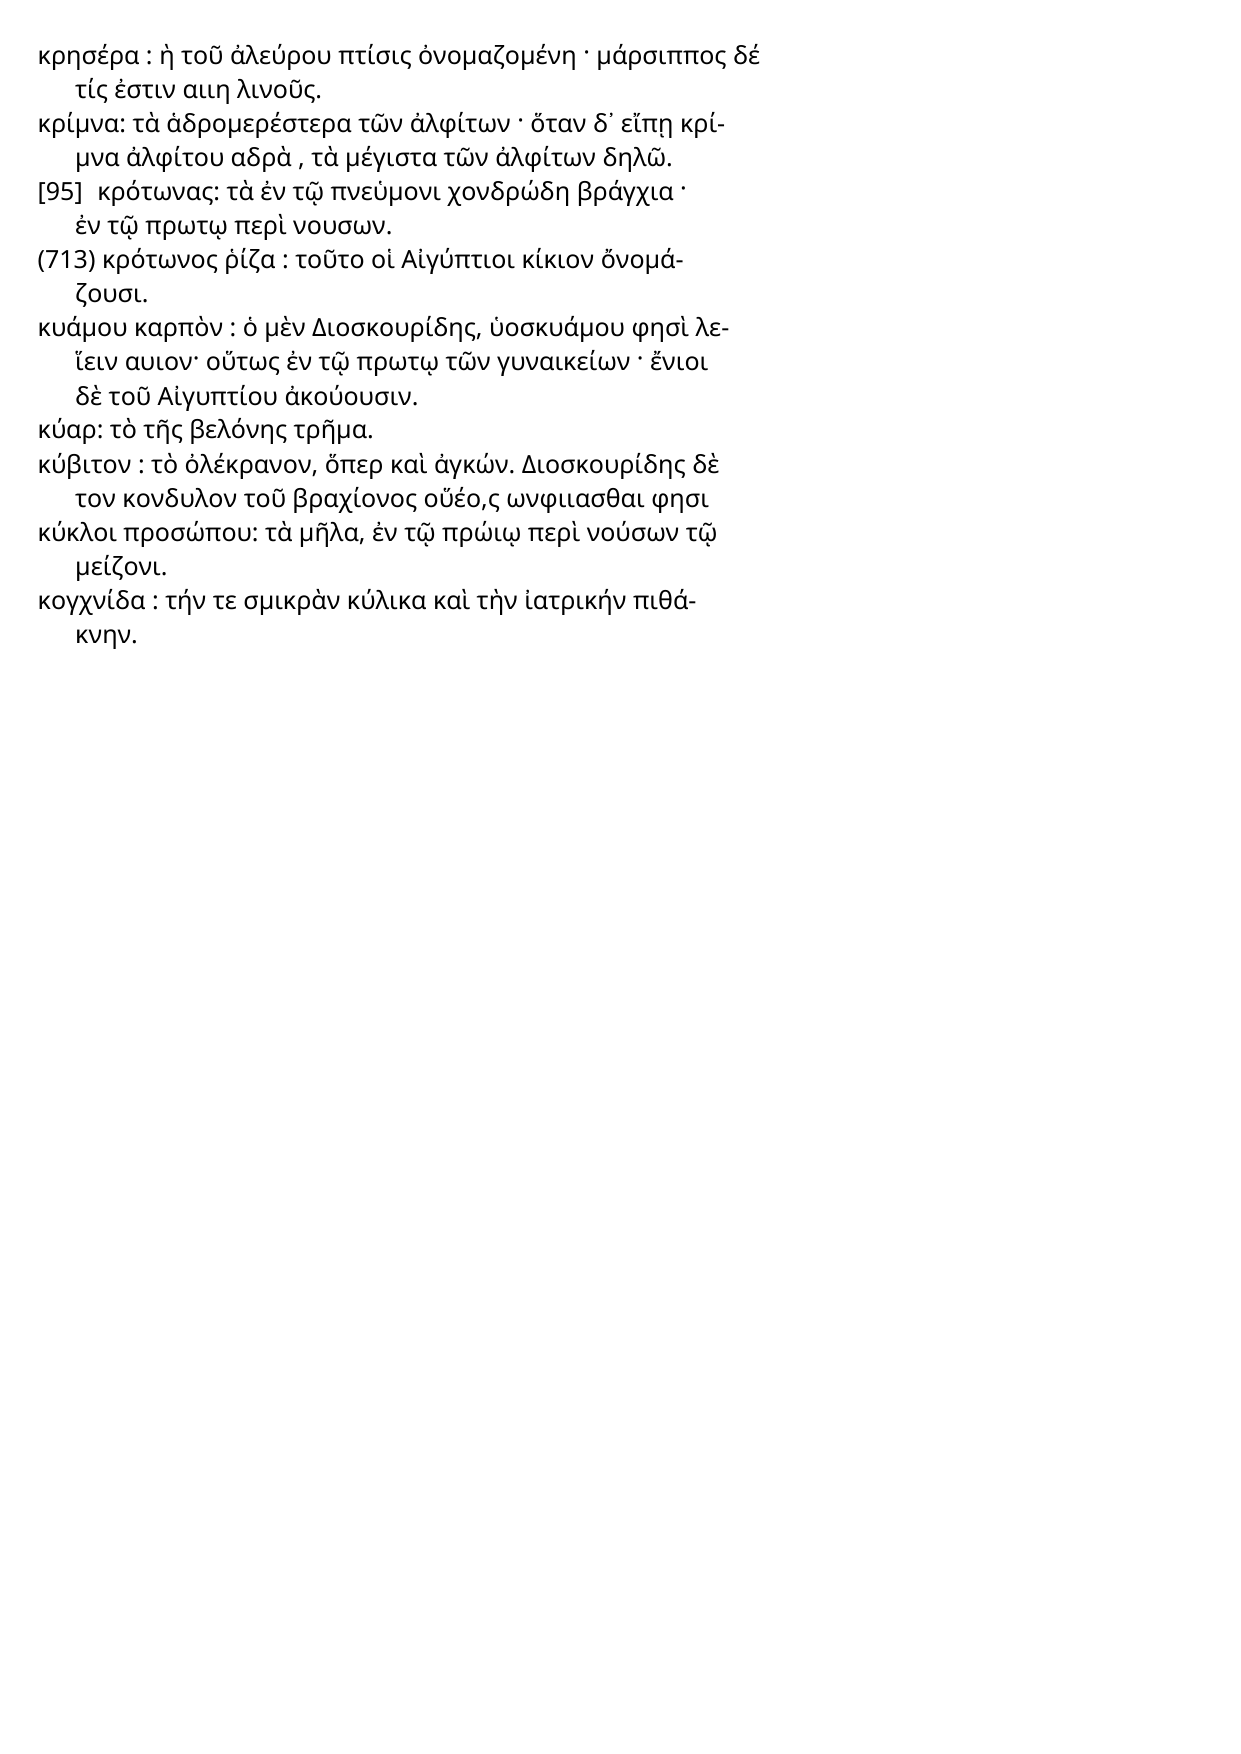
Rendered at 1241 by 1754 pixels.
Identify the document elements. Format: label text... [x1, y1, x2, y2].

text κύαρ: τὸ τῆς βελόνης τρῆμα. [37, 412, 1203, 446]
text κυάμου καρπὸν : ὁ μὲν Διοσκουρίδης, ὑοσκυάμου φησὶ λε- ἵειν αυιον· οὕτως ἐν τῷ πρωτῳ τῶν γυναικείων · ἔνιοι δὲ τοῦ Αἰγυπτίου ἀκούουσιν. [37, 310, 1203, 412]
text κρίμνα: τὰ ἁδρομερέστερα τῶν ἀλφίτων · ὅταν δ᾽ εἴπῃ κρί- μνα ἀλφίτου αδρὰ , τὰ μέγιστα τῶν ἀλφίτων δηλῶ. [37, 106, 1203, 174]
text κογχνίδα : τήν τε σμικρὰν κύλικα καὶ τὴν ἰατρικήν πιθά- κνην. [37, 582, 1203, 651]
text κρησέρα : ὴ τοῦ ἀλεύρου πτίσις ὀνομαζομένη · μάρσιππος δέ τίς ἐστιν αιιη λινοῦς. [37, 37, 1203, 106]
text κύβιτον : τὸ ὀλέκρανον, ὅπερ καὶ ἀγκών. Διοσκουρίδης δὲ τον κονδυλον τοῦ βραχίονος οὕέο,ς ωνφιιασθαι φησι [37, 446, 1203, 514]
text κύκλοι προσώπου: τὰ μῆλα, ἐν τῷ πρώιῳ περὶ νούσων τῷ μείζονι. [37, 514, 1203, 582]
text (713) κρότωνος ῥίζα : τοῦτο οἱ Αἰγύπτιοι κίκιον ὄνομά- ζουσι. [37, 242, 1203, 310]
text [95] κρότωνας: τὰ ἐν τῷ πνεὑμονι χονδρώδη βράγχια · ἐν τῷ πρωτῳ περὶ νουσων. [37, 174, 1203, 242]
